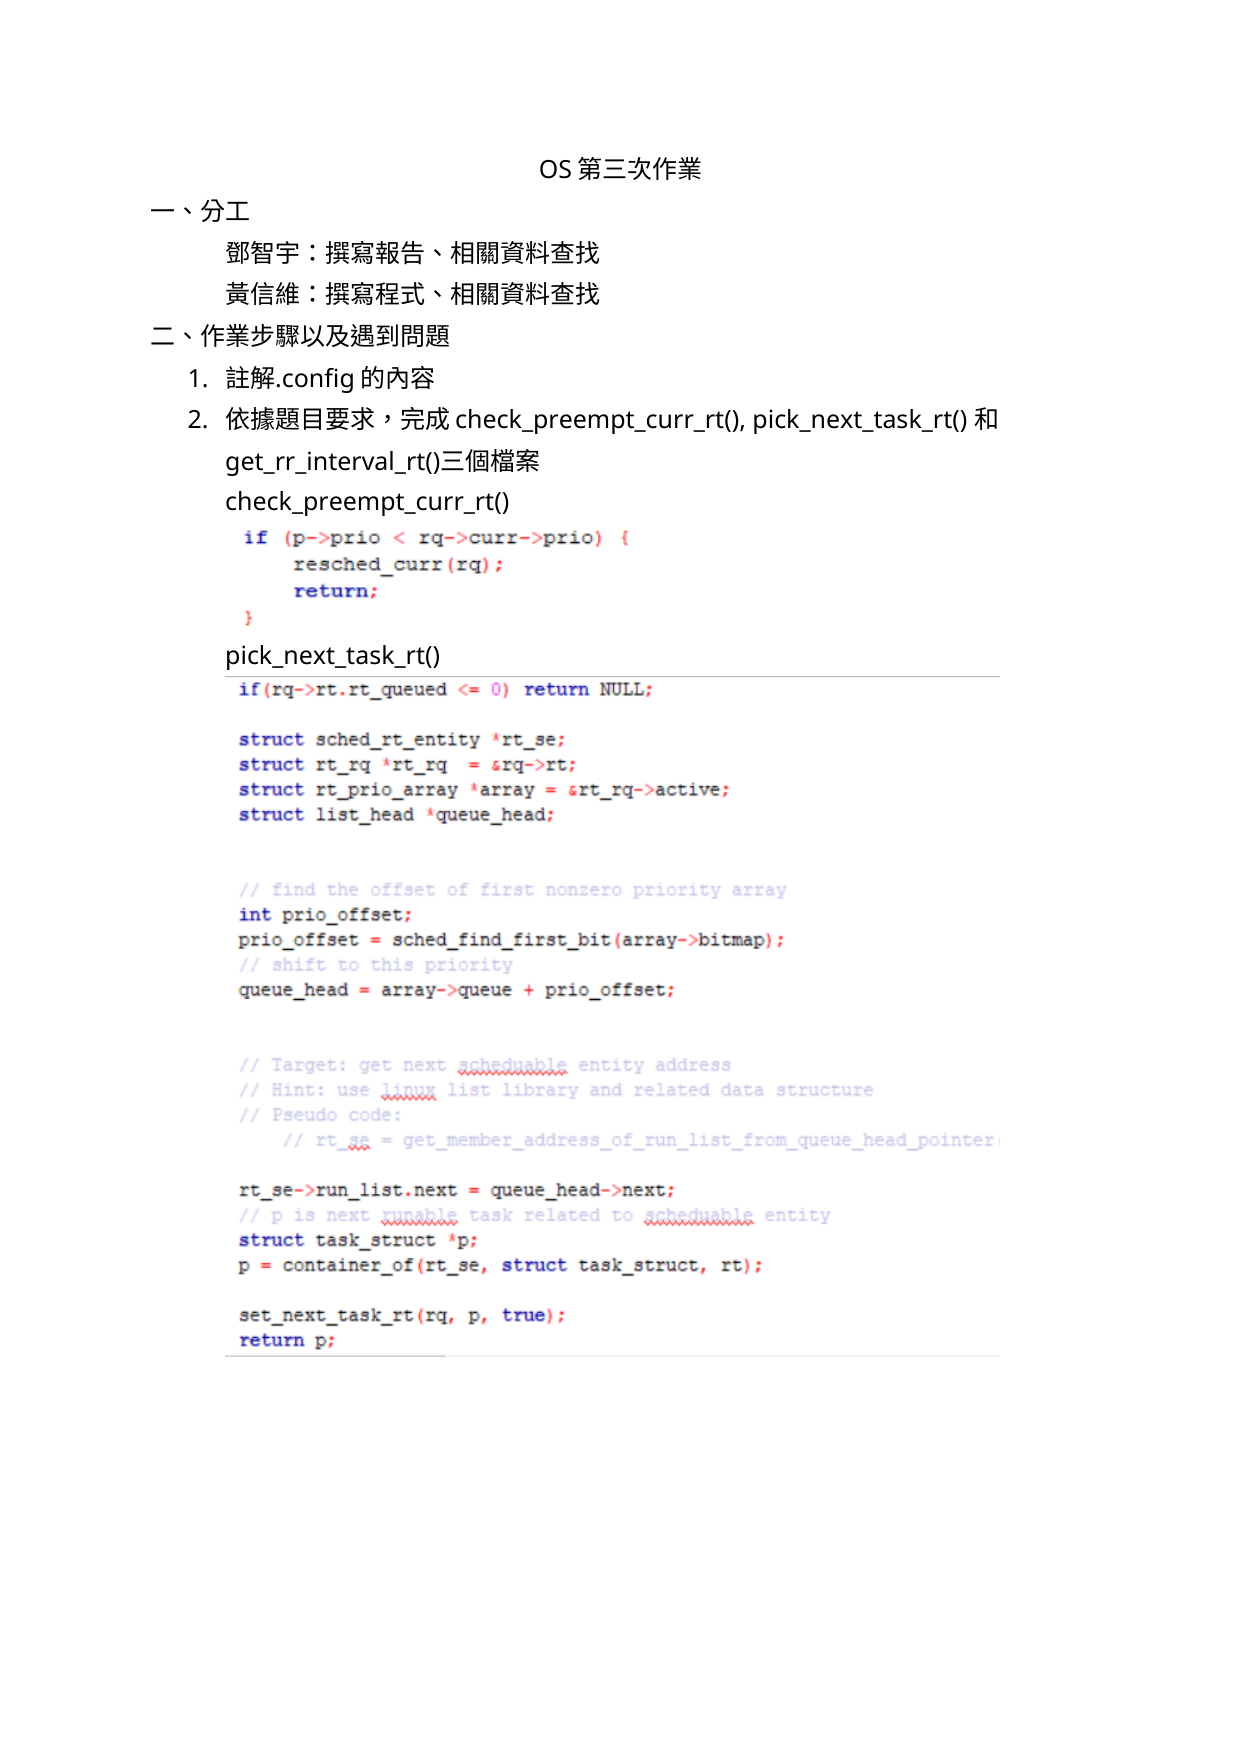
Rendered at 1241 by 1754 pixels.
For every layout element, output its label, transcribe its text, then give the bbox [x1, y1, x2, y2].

list 依據題目要求，完成check_preempt_curr_rt(), pick_next_task_rt() 和 get_rr_interval_rt()三個檔案 [187, 400, 1090, 478]
picture [225, 522, 690, 634]
text check_preempt_curr_rt() [225, 483, 1090, 517]
text pick_next_task_rt() [225, 638, 1090, 672]
text 鄧智宇：撰寫報告、相關資料查找 [150, 233, 1090, 269]
text OS第三次作業 [150, 150, 1090, 186]
list 註解.config的內容 [187, 358, 1090, 394]
text 二、作業步驟以及遇到問題 [150, 317, 1090, 353]
text 一、分工 [150, 192, 1090, 228]
picture [225, 676, 1001, 1357]
text 黃信維：撰寫程式、相關資料查找 [150, 275, 1090, 311]
